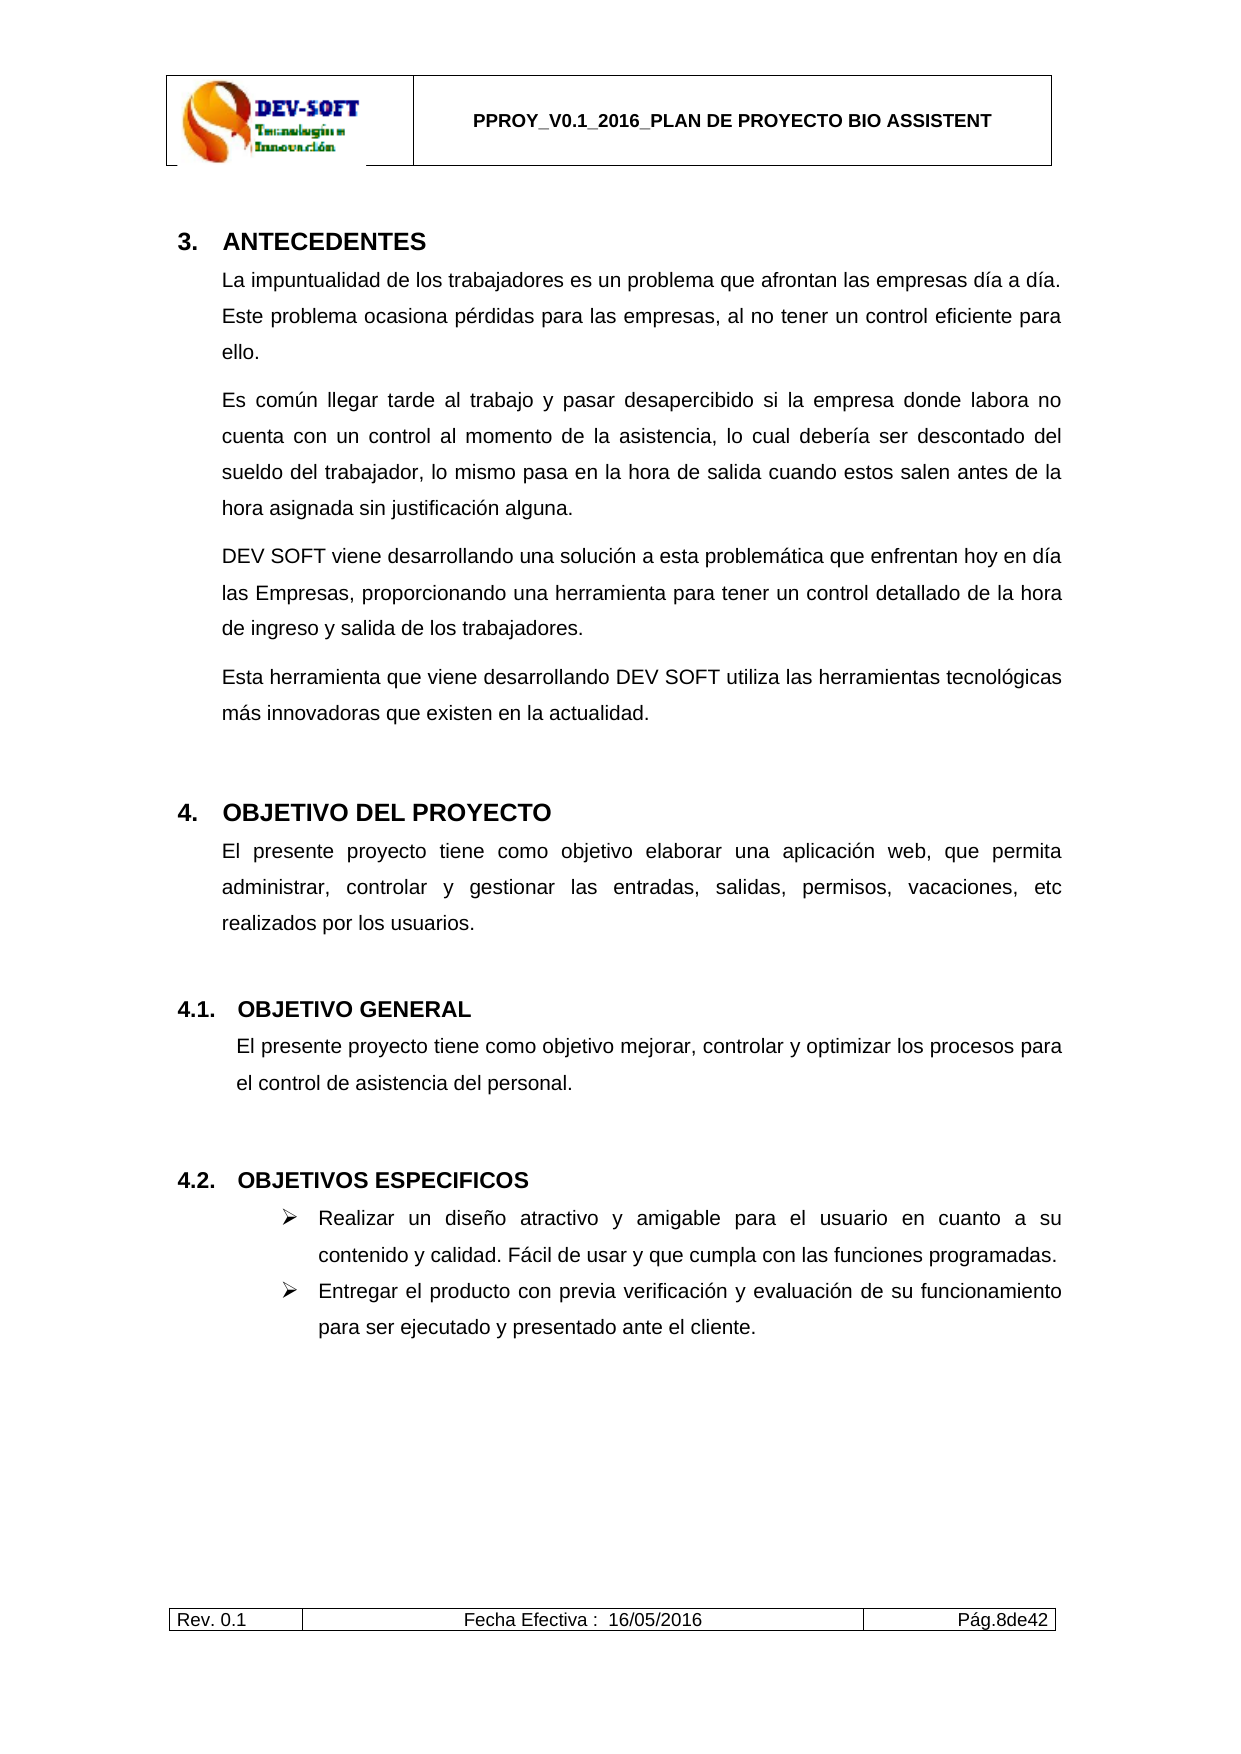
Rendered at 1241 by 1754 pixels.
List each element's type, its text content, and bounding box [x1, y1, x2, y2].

text El presente proyecto tiene como objetivo elaborar una aplicación web, que permita administrar, controlar y gestionar las entradas, salidas, permisos, vacaciones, etc realizados por los usuarios. [222, 839, 1063, 934]
text El presente proyecto tiene como objetivo mejorar, controlar y optimizar los procesos para el control de asistencia del personal. [236, 1034, 1063, 1094]
text La impuntualidad de los trabajadores es un problema que afrontan las empresas día a día. Este problema ocasiona pérdidas para las empresas, al no tener un control eficiente para ello. [222, 268, 1063, 364]
text Esta herramienta que viene desarrollando DEV SOFT utiliza las herramientas tecnológicas más innovadoras que existen en la actualidad. [222, 665, 1063, 724]
subtitle ANTECEDENTES [177, 227, 1063, 255]
subtitle OBJETIVOS ESPECIFICOS [177, 1167, 1063, 1193]
subtitle OBJETIVO GENERAL [177, 996, 1063, 1022]
text DEV SOFT viene desarrollando una solución a esta problemática que enfrentan hoy en día las Empresas, proporcionando una herramienta para tener un control detallado de la hora de ingreso y salida de los trabajadores. [222, 544, 1063, 640]
list Realizar un diseño atractivo y amigable para el usuario en cuanto a su contenido y calidad. Fácil de usar y que cumpla con las funciones programadas. [281, 1206, 1063, 1266]
list Entregar el producto con previa verificación y evaluación de su funcionamiento para ser ejecutado y presentado ante el cliente. [281, 1278, 1063, 1339]
picture [177, 76, 367, 166]
text Es común llegar tarde al trabajo y pasar desapercibido si la empresa donde labora no cuenta con un control al momento de la asistencia, lo cual debería ser descontado del sueldo del trabajador, lo mismo pasa en la hora de salida cuando estos salen antes de la hora asignada sin justificación alguna. [222, 388, 1063, 520]
subtitle OBJETIVO DEL PROYECTO [177, 797, 1063, 826]
